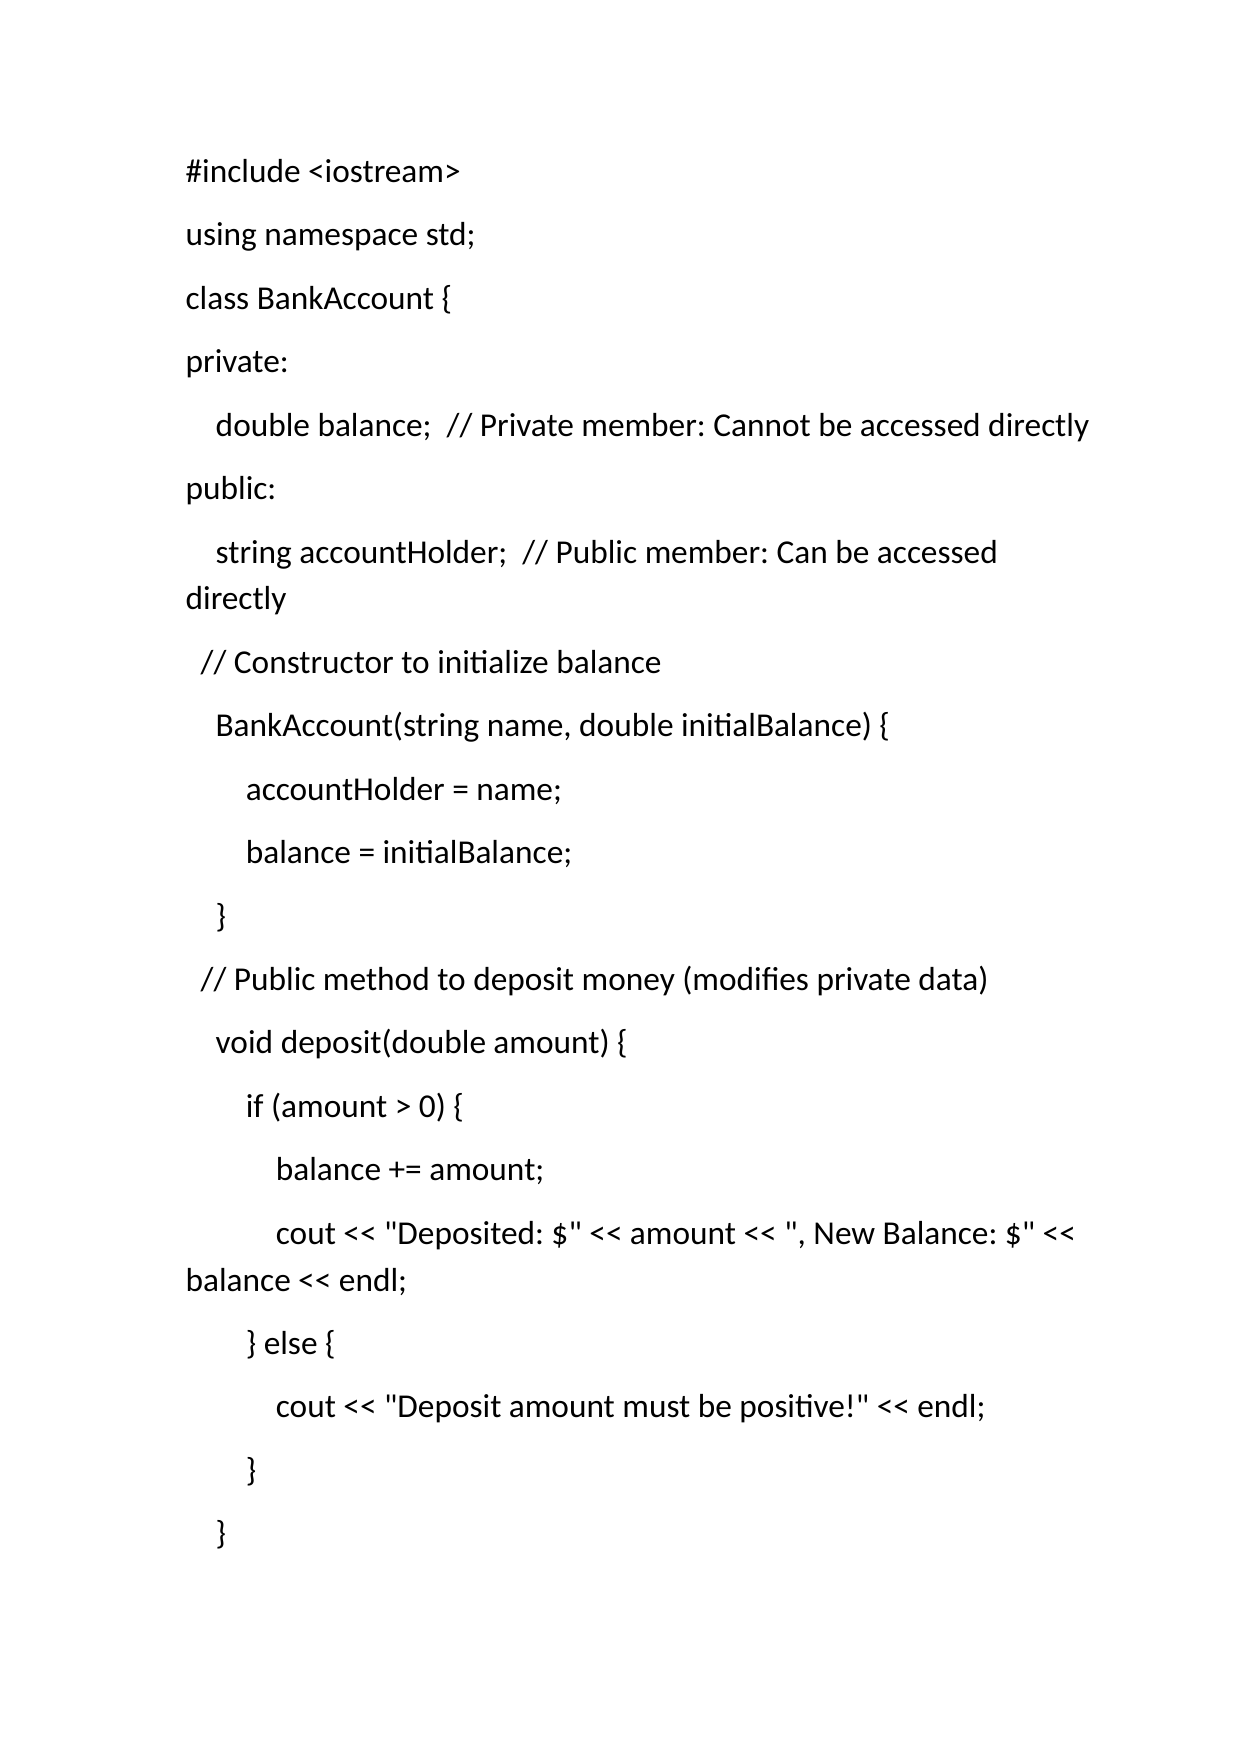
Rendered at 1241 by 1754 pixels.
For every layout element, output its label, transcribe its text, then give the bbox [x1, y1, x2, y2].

text public: [185, 467, 1090, 508]
text private: [185, 340, 1090, 381]
text using namespace std; [185, 213, 1090, 254]
text accountHolder = name; [185, 768, 1090, 808]
text } [185, 1512, 1090, 1553]
text cout << "Deposited: $" << amount << ", New Balance: $" << balance << endl; [185, 1212, 1090, 1299]
text } [185, 1449, 1090, 1489]
text // Constructor to initialize balance [185, 641, 1090, 682]
text } else { [185, 1322, 1090, 1363]
text double balance; // Private member: Cannot be accessed directly [185, 404, 1090, 444]
text #include <iostream> [185, 150, 1090, 191]
text balance = initialBalance; [185, 831, 1090, 872]
text } [185, 894, 1090, 935]
text void deposit(double amount) { [185, 1021, 1090, 1062]
text balance += amount; [185, 1148, 1090, 1189]
text cout << "Deposit amount must be positive!" << endl; [185, 1385, 1090, 1426]
text if (amount > 0) { [185, 1085, 1090, 1126]
text BankAccount(string name, double initialBalance) { [185, 704, 1090, 745]
text string accountHolder; // Public member: Can be accessed directly [185, 531, 1090, 618]
text class BankAccount { [185, 277, 1090, 318]
text // Public method to deposit money (modifies private data) [185, 958, 1090, 999]
